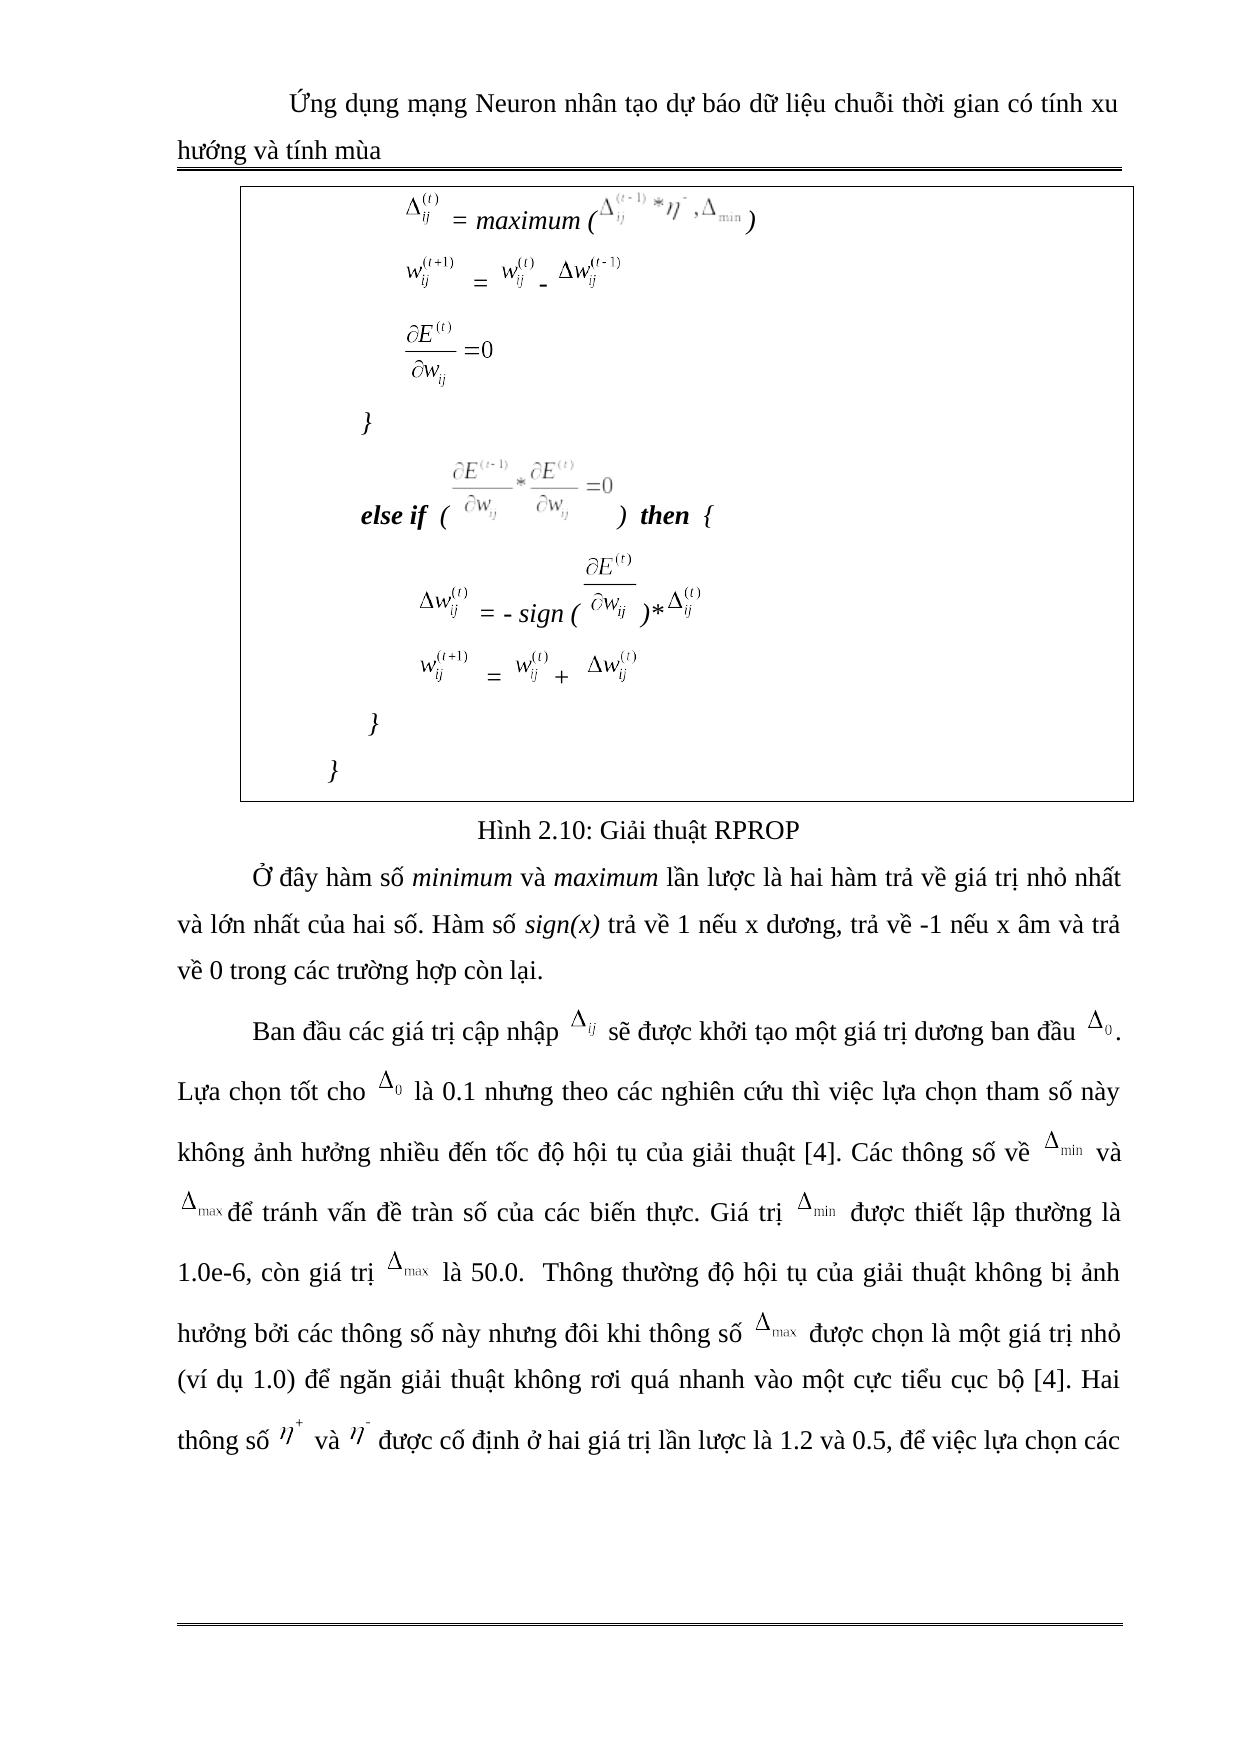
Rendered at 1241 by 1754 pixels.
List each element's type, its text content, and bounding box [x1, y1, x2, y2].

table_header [241, 187, 1133, 801]
text Ở đây hàm số minimum và maximum lần lược là hai hàm trả về giá trị nhỏ nhất và lớn nhất của hai số. Hàm số sign(x) trả về 1 nếu x dương, trả về -1 nếu x âm và trả về 0 trong các trường hợp còn lại. [177, 861, 1122, 986]
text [177, 1001, 1122, 1455]
text Hình 2.10: Giải thuật RPROP [402, 814, 1122, 846]
